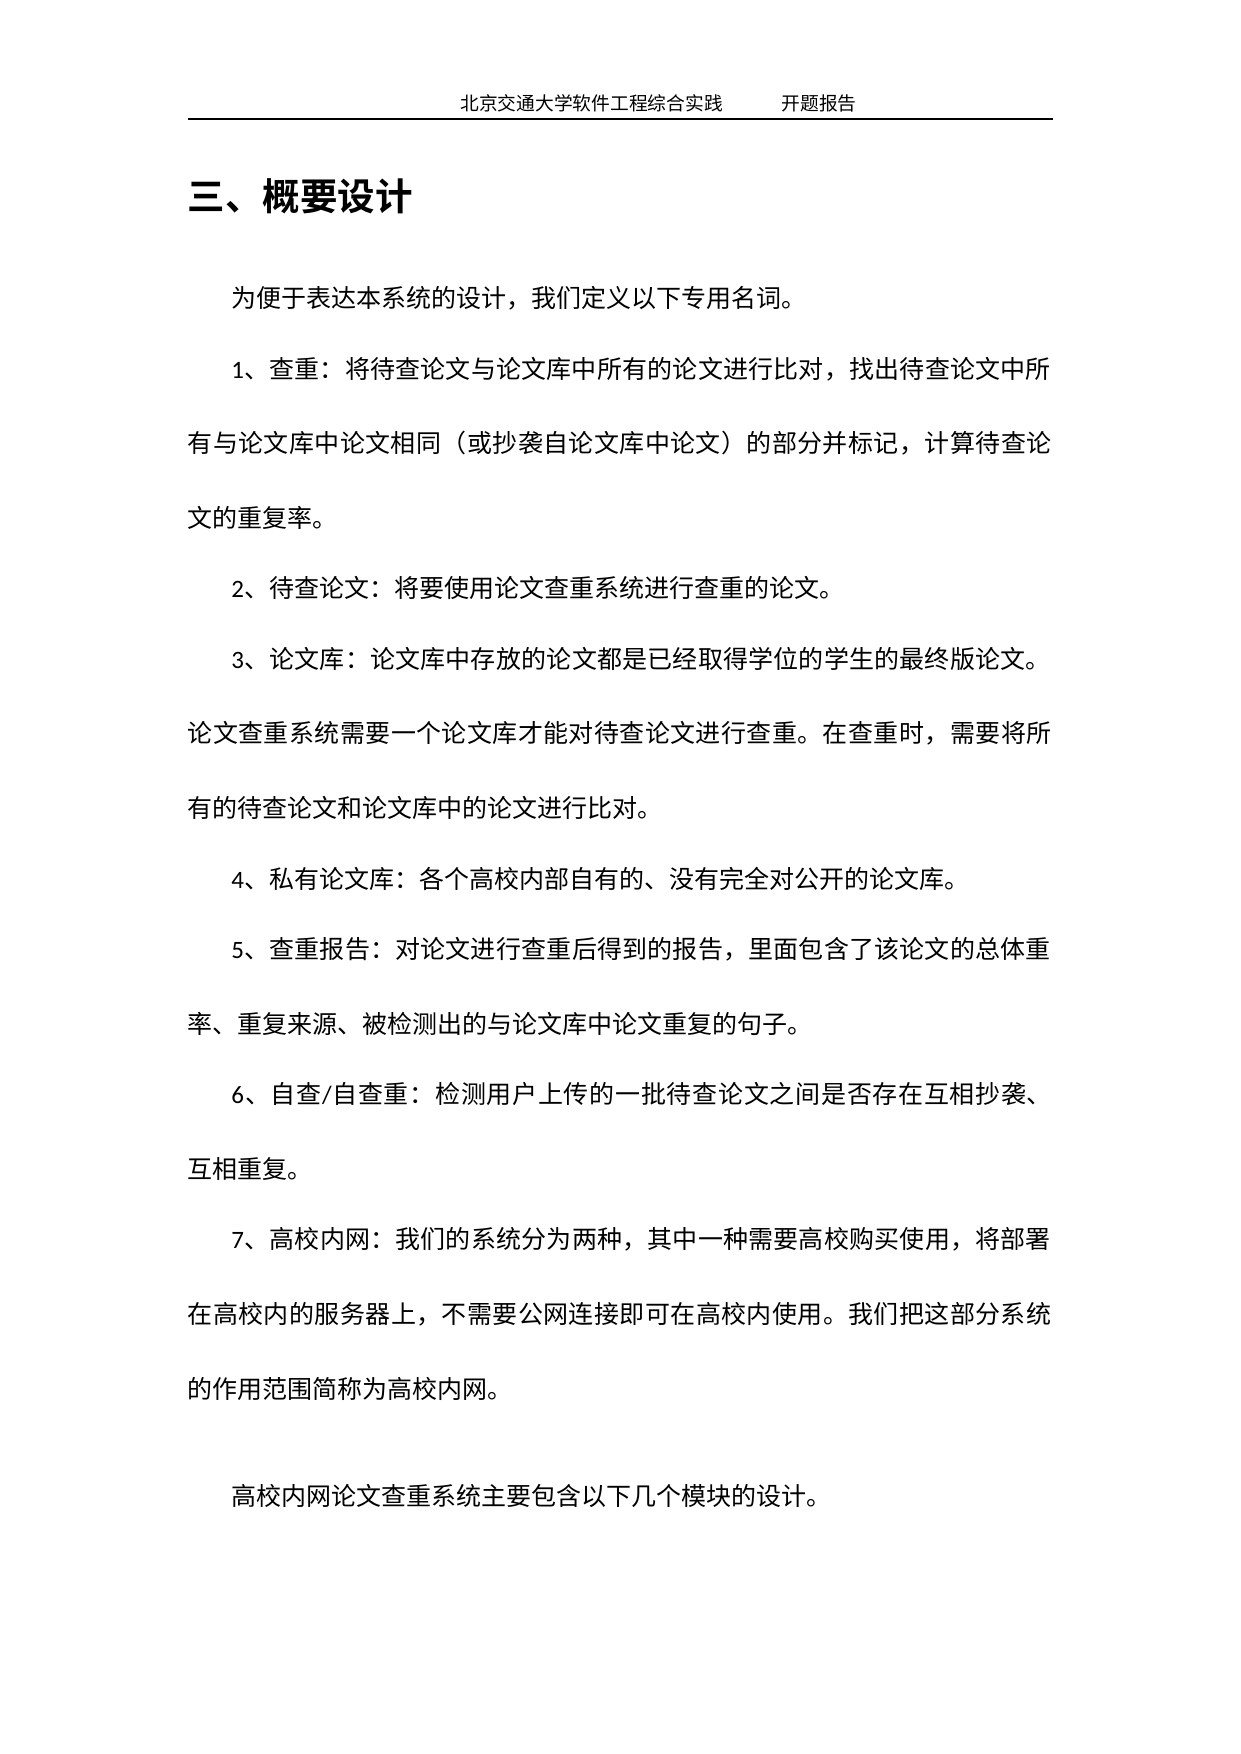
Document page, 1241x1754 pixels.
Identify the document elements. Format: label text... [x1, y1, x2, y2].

text 3、论文库：论文库中存放的论文都是已经取得学位的学生的最终版论文。论文查重系统需要一个论文库才能对待查论文进行查重。在查重时，需要将所有的待查论文和论文库中的论文进行比对。 [187, 625, 1053, 839]
subtitle 概要设计 [187, 162, 1053, 227]
text 2、待查论文：将要使用论文查重系统进行查重的论文。 [187, 554, 1053, 619]
text 4、私有论文库：各个高校内部自有的、没有完全对公开的论文库。 [187, 845, 1053, 910]
text 高校内网论文查重系统主要包含以下几个模块的设计。 [231, 1462, 1053, 1527]
text 为便于表达本系统的设计，我们定义以下专用名词。 [231, 264, 1053, 329]
text 5、查重报告：对论文进行查重后得到的报告，里面包含了该论文的总体重率、重复来源、被检测出的与论文库中论文重复的句子。 [187, 915, 1053, 1055]
text 7、高校内网：我们的系统分为两种，其中一种需要高校购买使用，将部署在高校内的服务器上，不需要公网连接即可在高校内使用。我们把这部分系统的作用范围简称为高校内网。 [187, 1205, 1053, 1420]
text 1、查重：将待查论文与论文库中所有的论文进行比对，找出待查论文中所有与论文库中论文相同（或抄袭自论文库中论文）的部分并标记，计算待查论文的重复率。 [187, 335, 1053, 549]
text 6、自查/自查重：检测用户上传的一批待查论文之间是否存在互相抄袭、互相重复。 [187, 1060, 1053, 1200]
